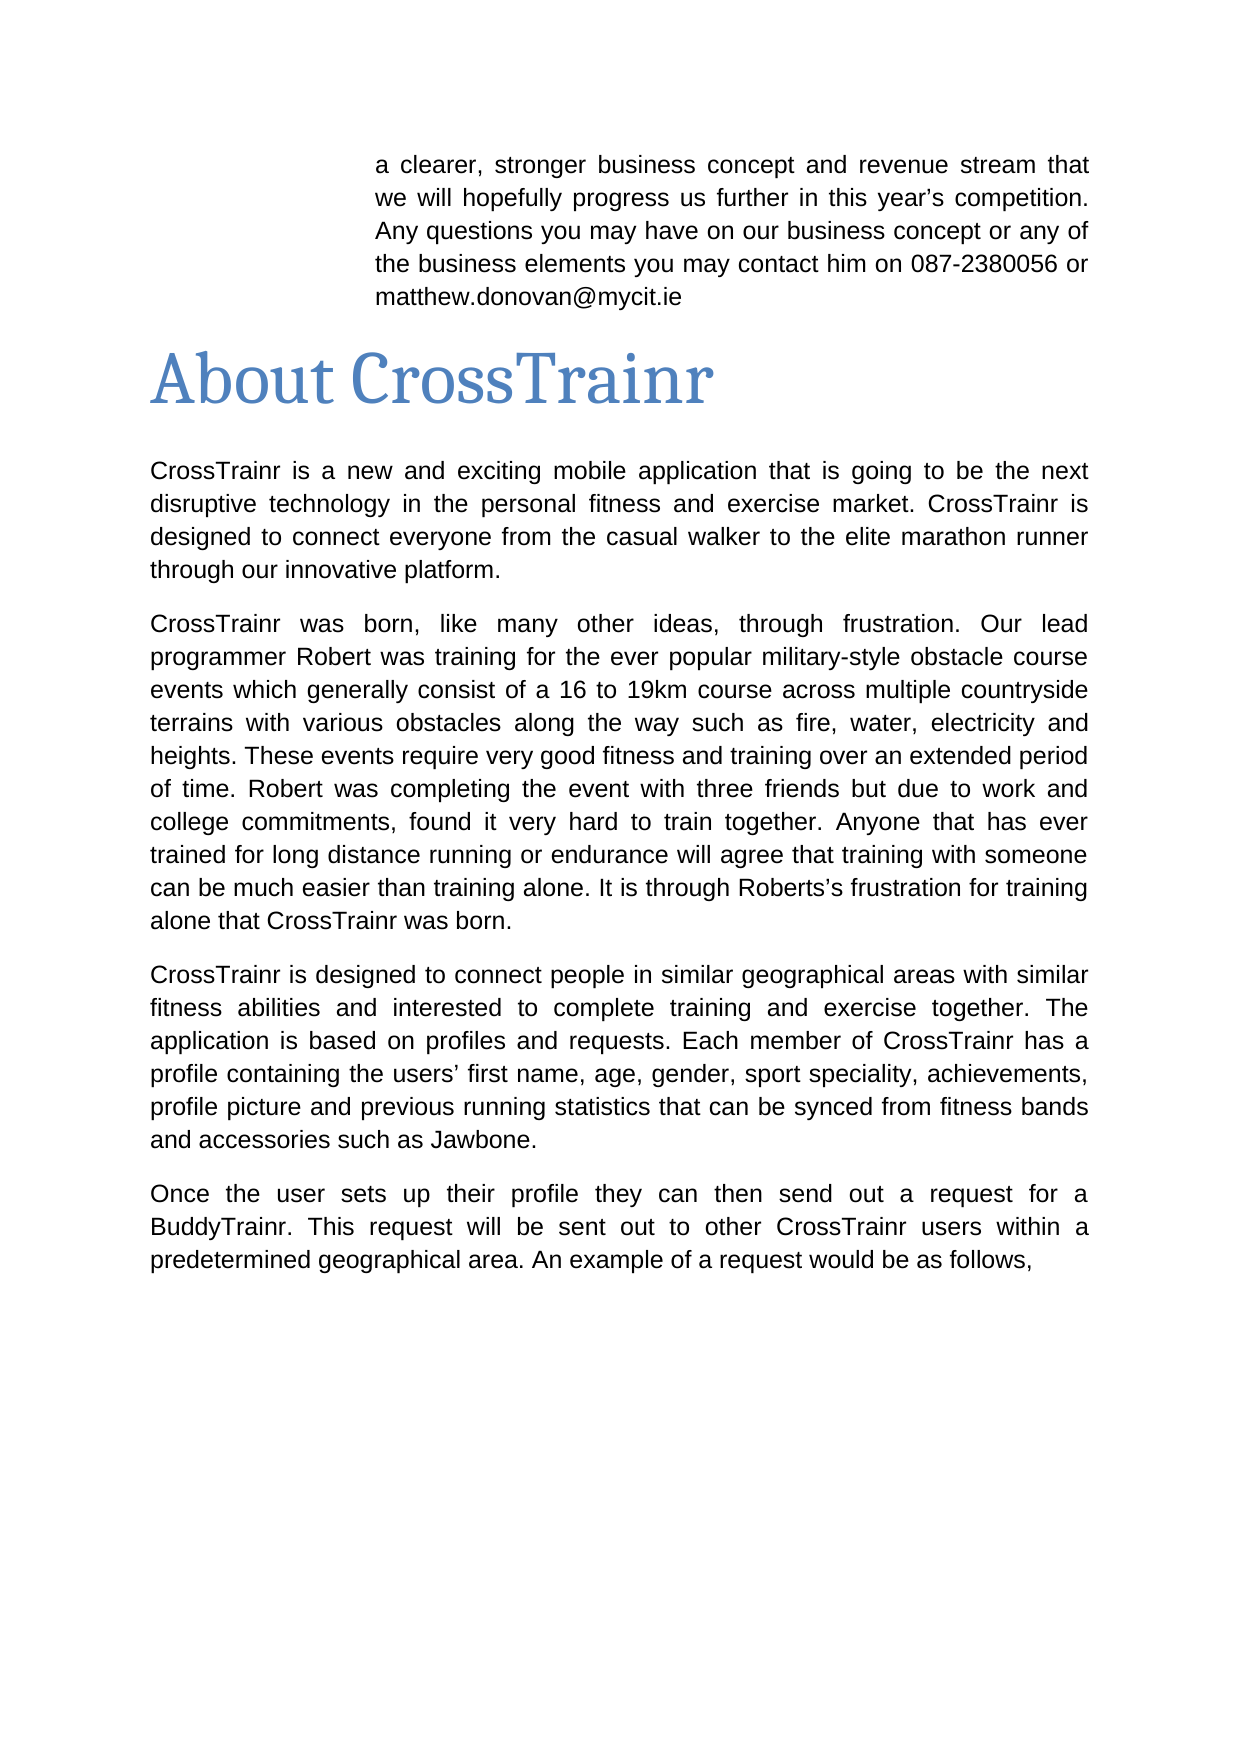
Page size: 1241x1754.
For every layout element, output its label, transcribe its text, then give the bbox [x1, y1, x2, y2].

text Once the user sets up their profile they can then send out a request for a BuddyTrainr. This request will be sent out to other CrossTrainr users within a predetermined geographical area. An example of a request would be as follows, [150, 1179, 1090, 1274]
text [375, 150, 1090, 311]
text CrossTrainr was born, like many other ideas, through frustration. Our lead programmer Robert was training for the ever popular military-style obstacle course events which generally consist of a 16 to 19km course across multiple countryside terrains with various obstacles along the way such as fire, water, electricity and heights. These events require very good fitness and training over an extended period of time. Robert was completing the event with three friends but due to work and college commitments, found it very hard to train together. Anyone that has ever trained for long distance running or endurance will agree that training with someone can be much easier than training alone. It is through Roberts’s frustration for training alone that CrossTrainr was born. [150, 609, 1090, 935]
text CrossTrainr is a new and exciting mobile application that is going to be the next disruptive technology in the personal fitness and exercise market. CrossTrainr is designed to connect everyone from the casual walker to the elite marathon runner through our innovative platform. [150, 456, 1090, 584]
subtitle About CrossTrainr [150, 336, 1090, 422]
text CrossTrainr is designed to connect people in similar geographical areas with similar fitness abilities and interested to complete training and exercise together. The application is based on profiles and requests. Each member of CrossTrainr has a profile containing the users’ first name, age, gender, sport speciality, achievements, profile picture and previous running statistics that can be synced from fitness bands and accessories such as Jawbone. [150, 960, 1090, 1154]
